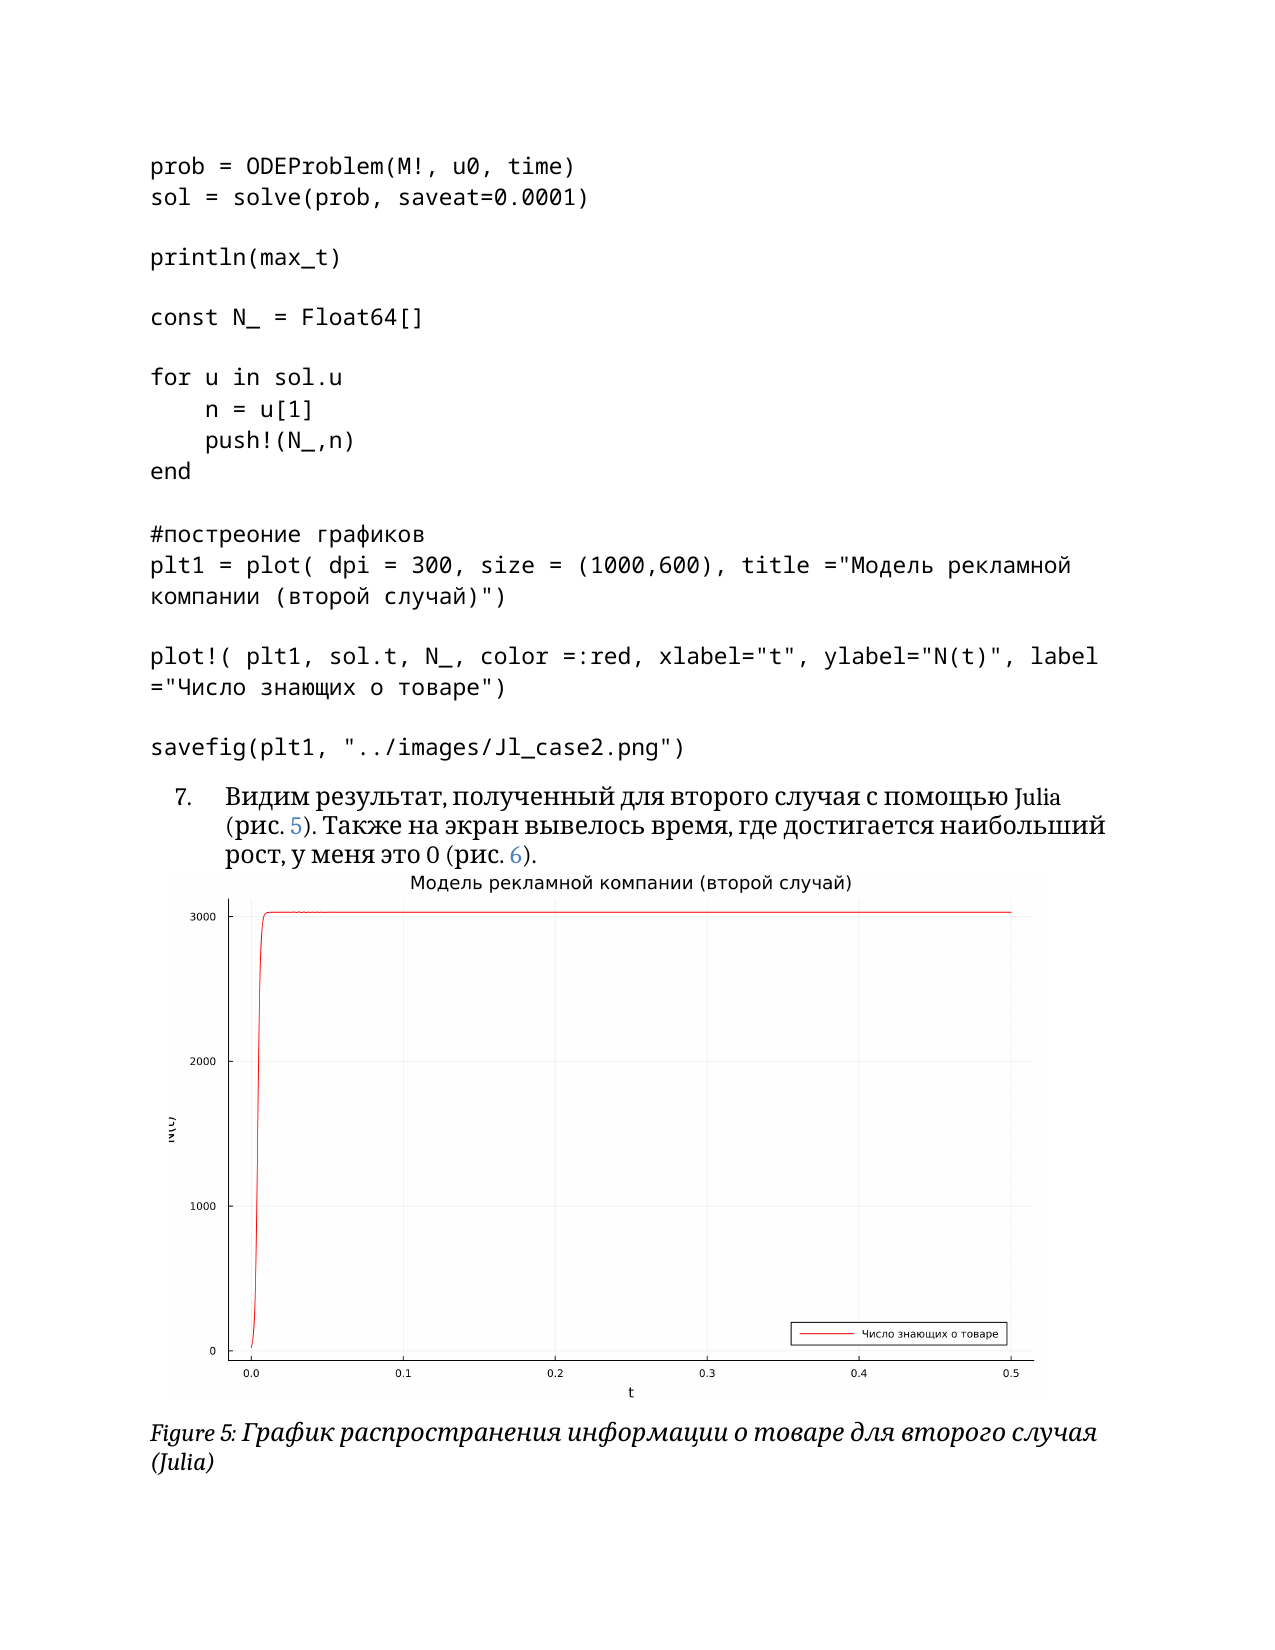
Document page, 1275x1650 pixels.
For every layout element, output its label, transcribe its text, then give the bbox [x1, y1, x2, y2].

picture [168, 873, 1044, 1399]
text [150, 150, 1125, 762]
list Видим результат, полученный для второго случая с помощью Julia (рис. 5). Также на экран вывелось время, где достигается наибольший рост, у меня это 0 (рис. 6). [175, 783, 1125, 869]
text Figure 5: График распространения информации о товаре для второго случая (Julia) [150, 1419, 1125, 1477]
